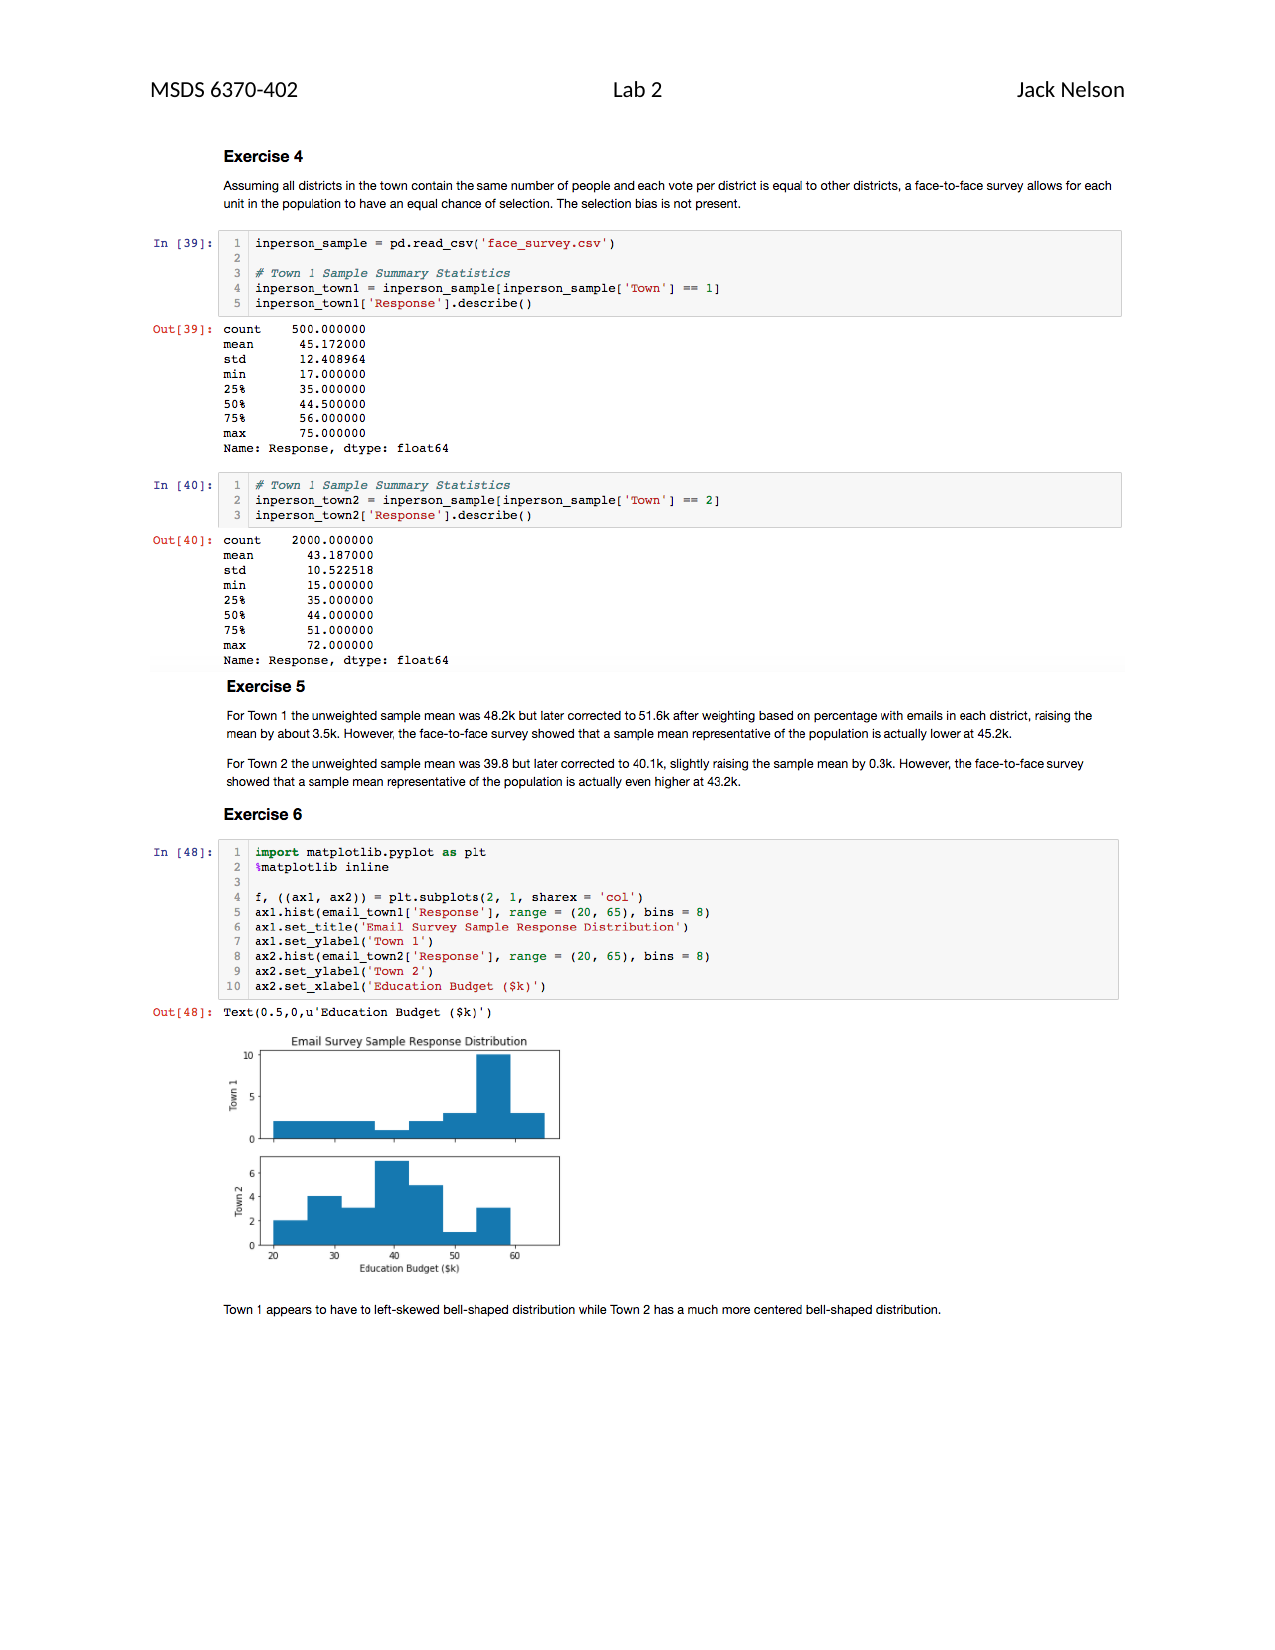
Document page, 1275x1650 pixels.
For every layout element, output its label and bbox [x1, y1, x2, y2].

picture [150, 150, 1125, 672]
picture [150, 675, 1125, 797]
picture [150, 801, 1125, 1324]
